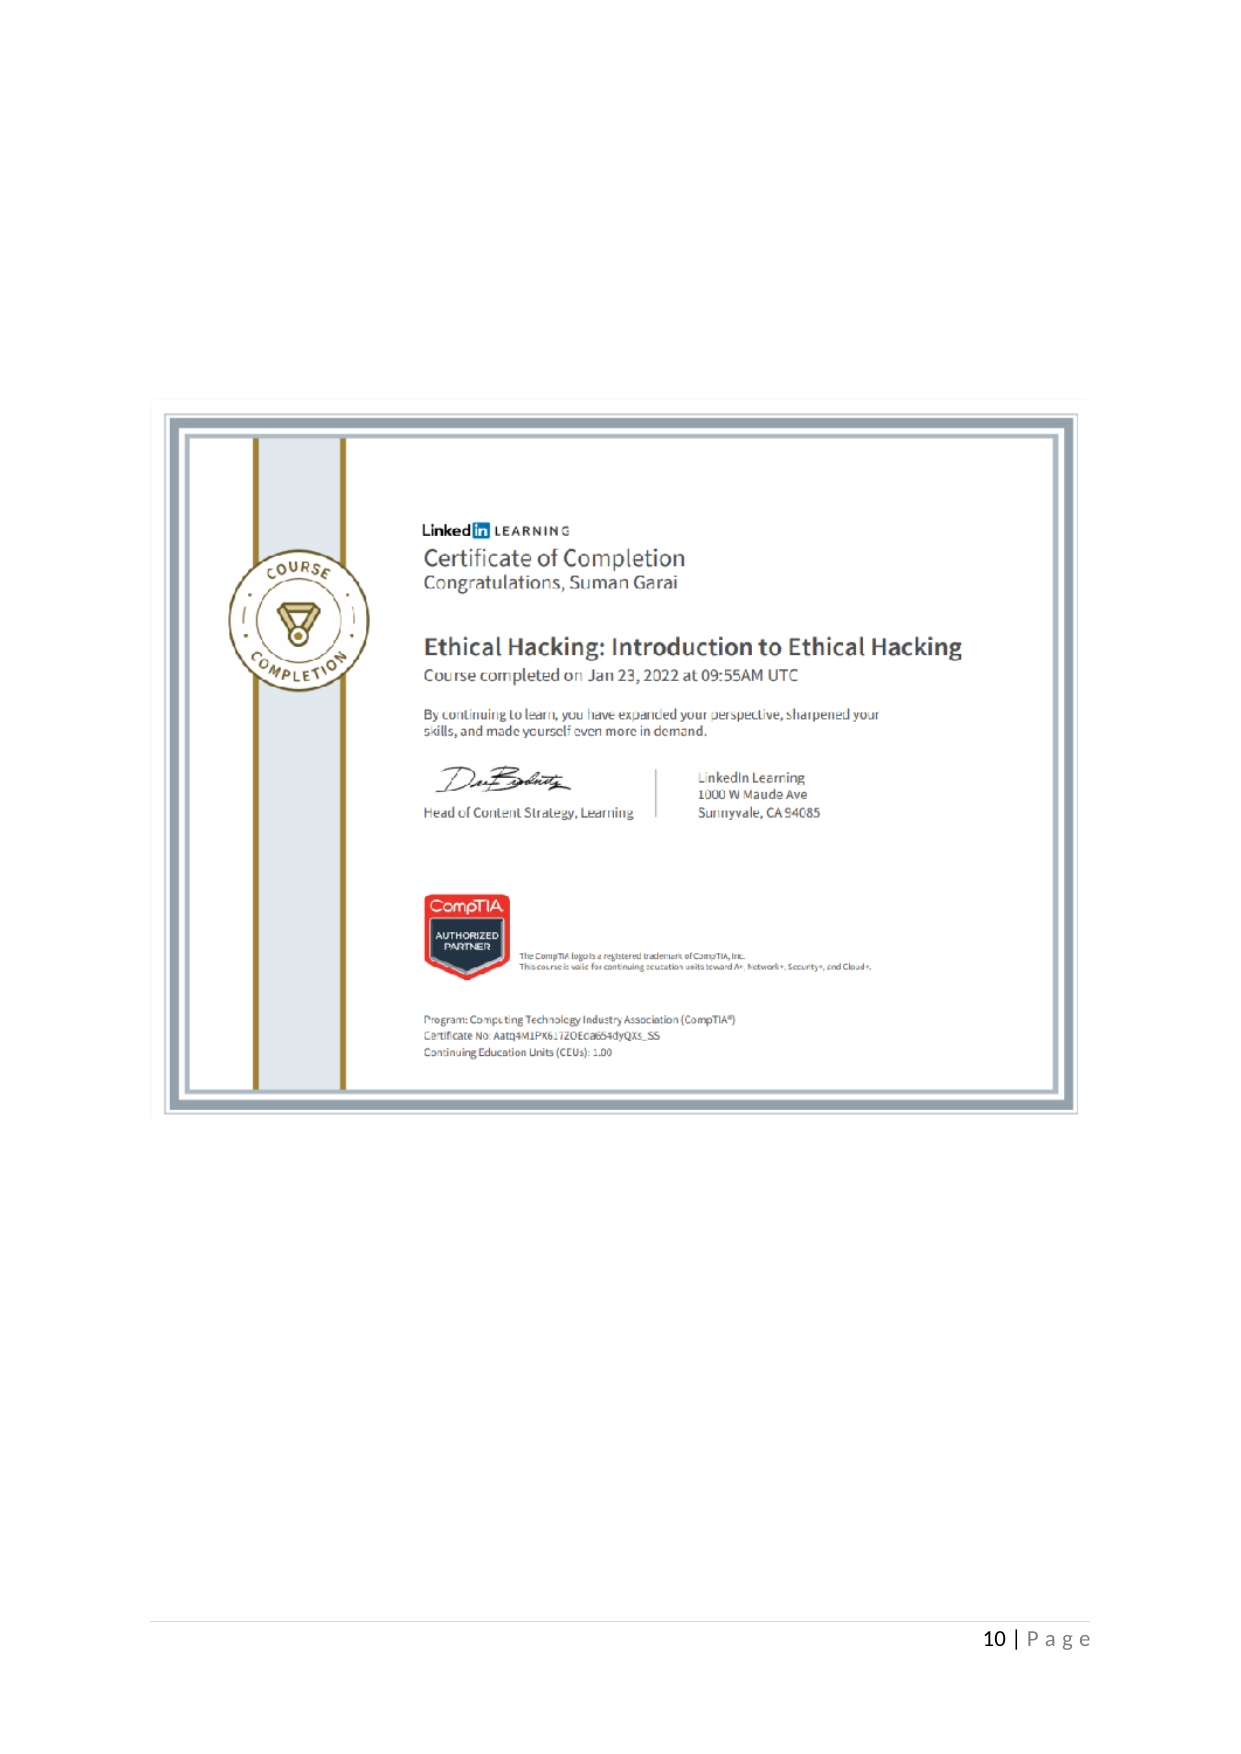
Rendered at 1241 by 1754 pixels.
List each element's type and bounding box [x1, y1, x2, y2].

picture [158, 406, 1083, 1116]
